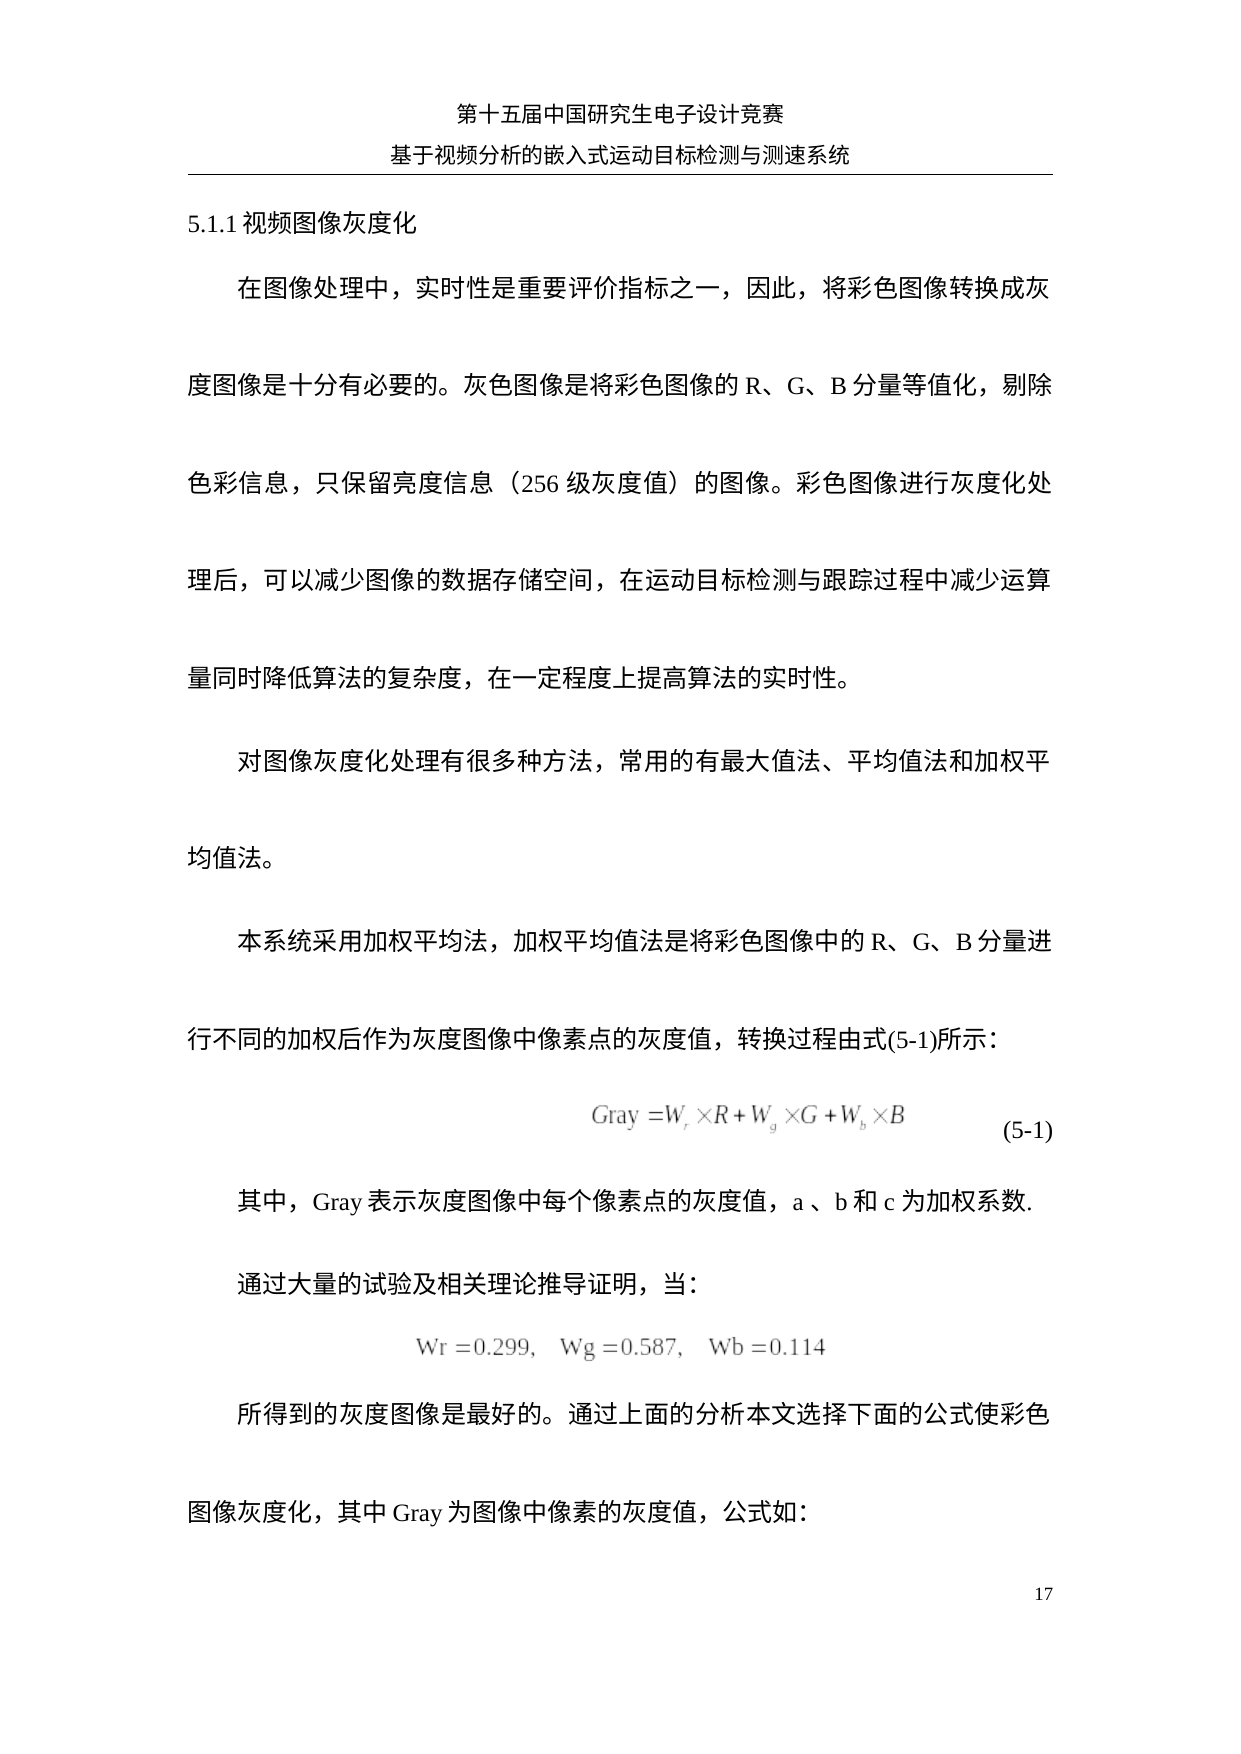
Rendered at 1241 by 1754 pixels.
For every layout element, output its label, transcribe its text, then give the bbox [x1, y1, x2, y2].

subtitle 5.1.1视频图像灰度化 [187, 189, 1053, 254]
text 在图像处理中，实时性是重要评价指标之一，因此，将彩色图像转换成灰度图像是十分有必要的。灰色图像是将彩色图像的R、G、B分量等值化，剔除色彩信息，只保留亮度信息（256 级灰度值）的图像。彩色图像进行灰度化处理后，可以减少图像的数据存储空间，在运动目标检测与跟踪过程中减少运算量同时降低算法的复杂度，在一定程度上提高算法的实时性。 [187, 254, 1053, 709]
text 对图像灰度化处理有很多种方法，常用的有最大值法、平均值法和加权平均值法。 [187, 727, 1053, 889]
text 其中，Gray表示灰度图像中每个像素点的灰度值，a 、b 和c 为加权系数. [187, 1167, 1053, 1232]
text (5-1) [187, 1088, 1053, 1153]
text 本系统采用加权平均法，加权平均值法是将彩色图像中的R、G、B分量进行不同的加权后作为灰度图像中像素点的灰度值，转换过程由式(5-1)所示： [187, 907, 1053, 1070]
text 通过大量的试验及相关理论推导证明，当： [187, 1251, 1053, 1316]
text 所得到的灰度图像是最好的。通过上面的分析本文选择下面的公式使彩色图像灰度化，其中Gray为图像中像素的灰度值，公式如： [187, 1381, 1053, 1543]
